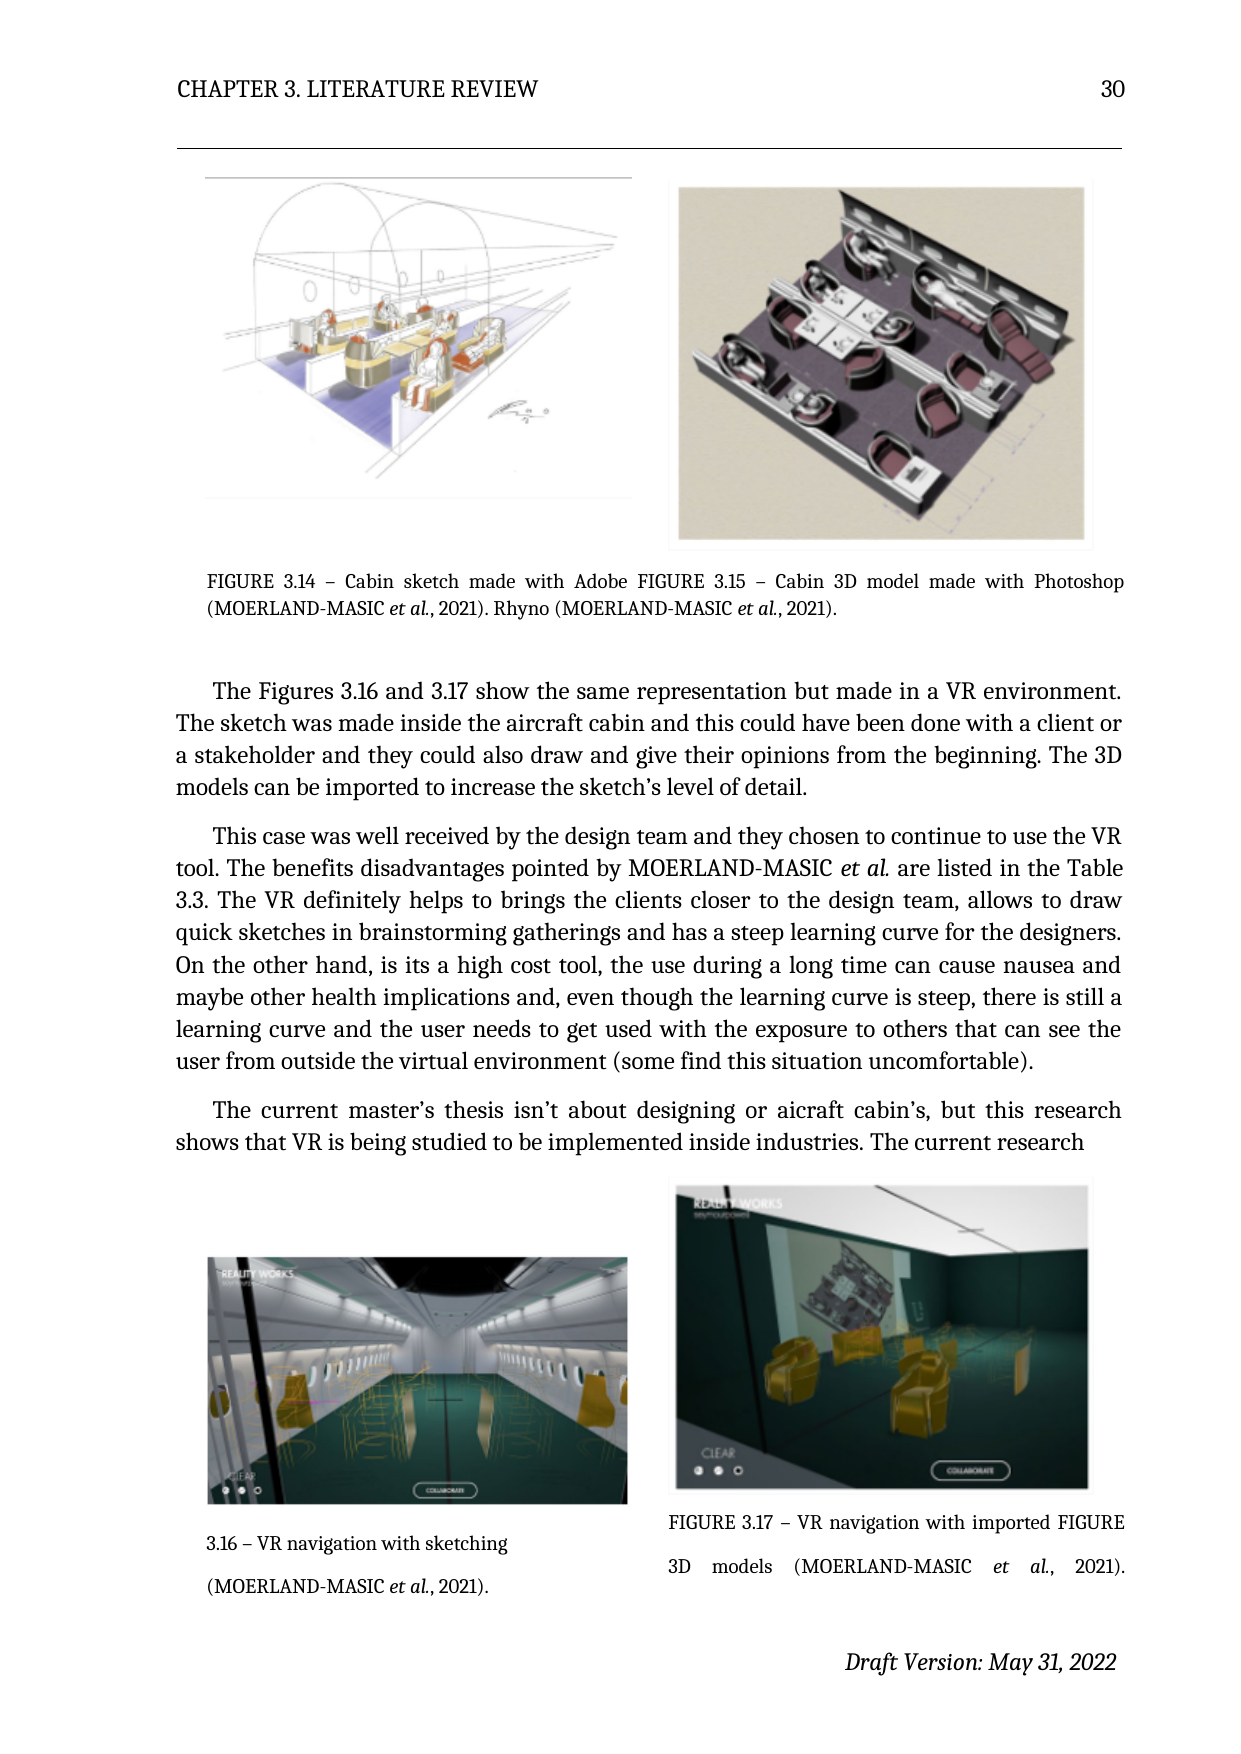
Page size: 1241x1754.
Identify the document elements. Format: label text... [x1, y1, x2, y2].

text 3D models (MOERLAND-MASIC et al., 2021). (MOERLAND-MASIC et al., 2021). [206, 1556, 1125, 1599]
text FIGURE 3.14 – Cabin sketch made with Adobe FIGURE 3.15 – Cabin 3D model made with Photoshop (MOERLAND-MASIC et al., 2021). Rhyno (MOERLAND-MASIC et al., 2021). [206, 569, 1125, 620]
picture [205, 177, 632, 499]
picture [205, 1253, 632, 1506]
text The current master’s thesis isn’t about designing or aicraft cabin’s, but this research shows that VR is being studied to be implemented inside industries. The current research [176, 1096, 1124, 1157]
picture [668, 1176, 1094, 1495]
text FIGURE 3.17 – VR navigation with imported FIGURE 3.16 – VR navigation with sketching [206, 1512, 1125, 1556]
text This case was well received by the design team and they chosen to continue to use the VR tool. The benefits disadvantages pointed by MOERLAND-MASIC et al. are listed in the Table 3.3. The VR definitely helps to brings the clients closer to the design team, allows to draw quick sketches in brainstorming gatherings and has a steep learning curve for the designers. On the other hand, is its a high cost tool, the use during a long time can cause nausea and maybe other health implications and, even though the learning curve is steep, there is still a learning curve and the user needs to get used with the exposure to others that can see the user from outside the virtual environment (some find this situation uncomfortable). [176, 822, 1124, 1076]
picture [668, 178, 1094, 551]
text The Figures 3.16 and 3.17 show the same representation but made in a VR environment. The sketch was made inside the aircraft cabin and this could have been done with a client or a stakeholder and they could also draw and give their opinions from the beginning. The 3D models can be imported to increase the sketch’s level of detail. [176, 677, 1124, 802]
